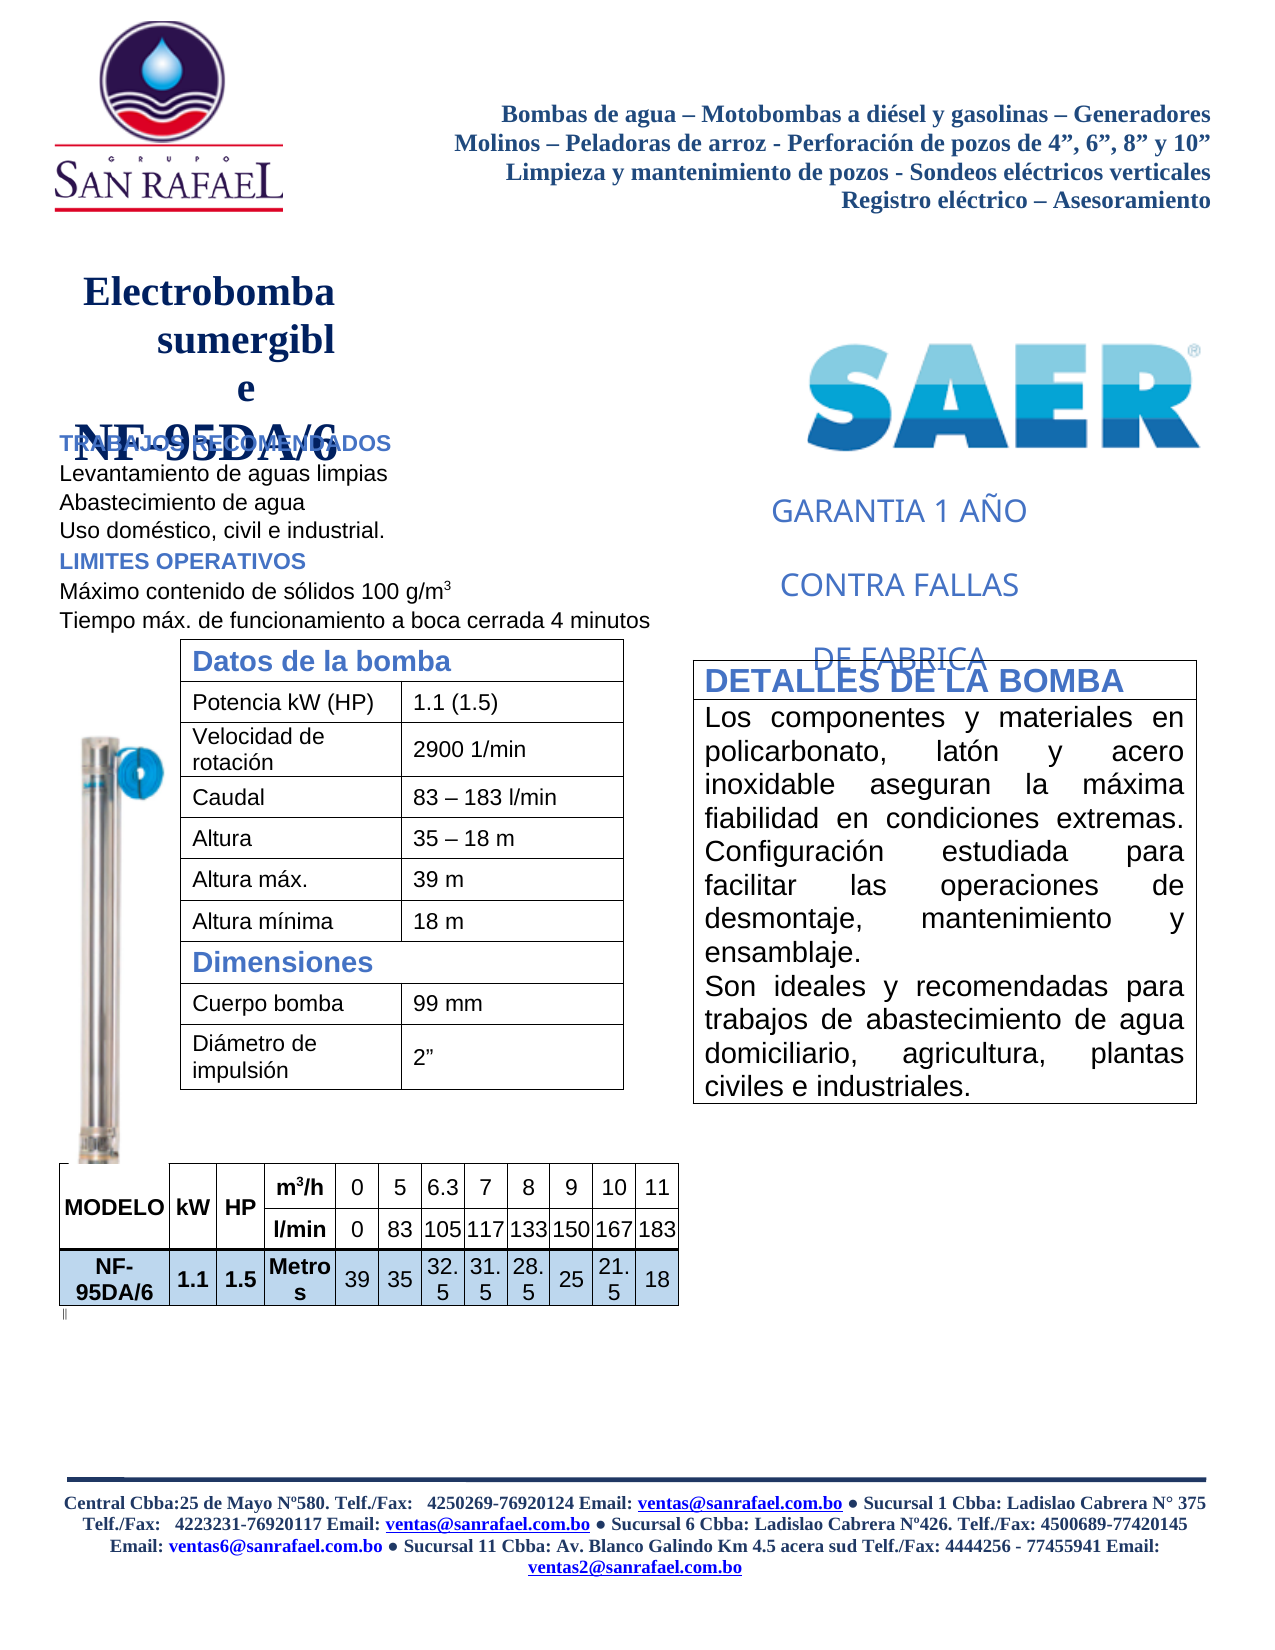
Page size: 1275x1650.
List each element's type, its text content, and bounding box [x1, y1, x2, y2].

text || [59, 1306, 1211, 1331]
table_cell 0 [336, 1209, 378, 1248]
table_cell Metros [265, 1251, 335, 1305]
table_cell 18 m [402, 901, 623, 941]
table_cell 35 – 18 m [402, 818, 623, 858]
table_cell Altura máx. [181, 859, 401, 900]
table_cell Los componentes y materiales en policarbonato, latón y acero inoxidable aseguran la máxima fiabilidad en condiciones extremas. Configuración estudiada para facilitar las operaciones de desmontaje, mantenimiento y ensamblaje. Son ideales y recomendadas para trabajos de abastecimiento de agua domiciliario, agricultura, plantas civiles e industriales. [694, 700, 1196, 1103]
table_cell 183 [636, 1209, 678, 1248]
table_cell 28.5 [508, 1251, 549, 1305]
table_cell Altura mínima [181, 901, 401, 941]
table_cell LIMITES OPERATIVOS [48, 547, 712, 576]
table_header MODELO [60, 1164, 169, 1248]
table_cell 83 – 183 l/min [402, 777, 623, 817]
table_cell 39 m [402, 859, 623, 900]
table_cell Levantamiento de aguas limpias [48, 458, 712, 488]
table_cell 99 mm [402, 984, 623, 1024]
table_header 6.3 [422, 1164, 464, 1208]
table_cell 25 [550, 1251, 592, 1305]
table_cell 2900 1/min [402, 723, 623, 776]
table_cell 117 [465, 1209, 507, 1248]
table_header kW [170, 1164, 216, 1248]
table_cell 39 [336, 1251, 378, 1305]
table_header 11 [636, 1164, 678, 1208]
table_cell Dimensiones [181, 942, 623, 982]
table_cell 18 [636, 1251, 678, 1305]
table_header 8 [508, 1164, 549, 1208]
table_cell 1.1 (1.5) [402, 682, 623, 722]
table_header 7 [465, 1164, 507, 1208]
table_header m3/h [265, 1164, 335, 1208]
table_cell 133 [508, 1209, 549, 1248]
table_cell 83 [379, 1209, 421, 1248]
table_cell Altura [181, 818, 401, 858]
table_cell 105 [422, 1209, 464, 1248]
picture [47, 21, 283, 215]
table_cell Velocidad de rotación [181, 723, 401, 776]
table_cell Máximo contenido de sólidos 100 g/m3 [48, 576, 712, 606]
table_header DETALLES DE LA BOMBA [694, 661, 1196, 699]
table_cell NF-95DA/6 [60, 1251, 169, 1305]
table_cell 1.1 [170, 1251, 216, 1305]
picture [68, 728, 169, 1164]
table_cell 1.5 [217, 1251, 264, 1305]
table_header 9 [550, 1164, 592, 1208]
table_cell Potencia kW (HP) [181, 682, 401, 722]
table_header HP [217, 1164, 264, 1248]
table_header 10 [593, 1164, 635, 1208]
table_cell 31.5 [465, 1251, 507, 1305]
table_header Datos de la bomba [181, 640, 623, 681]
table_cell 21.5 [593, 1251, 635, 1305]
table_header 5 [379, 1164, 421, 1208]
table_cell Uso doméstico, civil e industrial. [48, 517, 712, 547]
table_cell Cuerpo bomba [181, 984, 401, 1024]
table_cell l/min [265, 1209, 335, 1248]
table_header TRABAJOS RECOMENDADOS [48, 429, 712, 458]
table_cell Tiempo máx. de funcionamiento a boca cerrada 4 minutos [48, 606, 712, 635]
table_cell Diámetro de impulsión [181, 1025, 401, 1089]
table_cell 150 [550, 1209, 592, 1248]
table_cell 32.5 [422, 1251, 464, 1305]
table_header 0 [336, 1164, 378, 1208]
table_cell 167 [593, 1209, 635, 1248]
picture [807, 339, 1207, 456]
table_cell 2” [402, 1025, 623, 1089]
table_cell 35 [379, 1251, 421, 1305]
table_cell Caudal [181, 777, 401, 817]
table_cell Abastecimiento de agua [48, 488, 712, 517]
